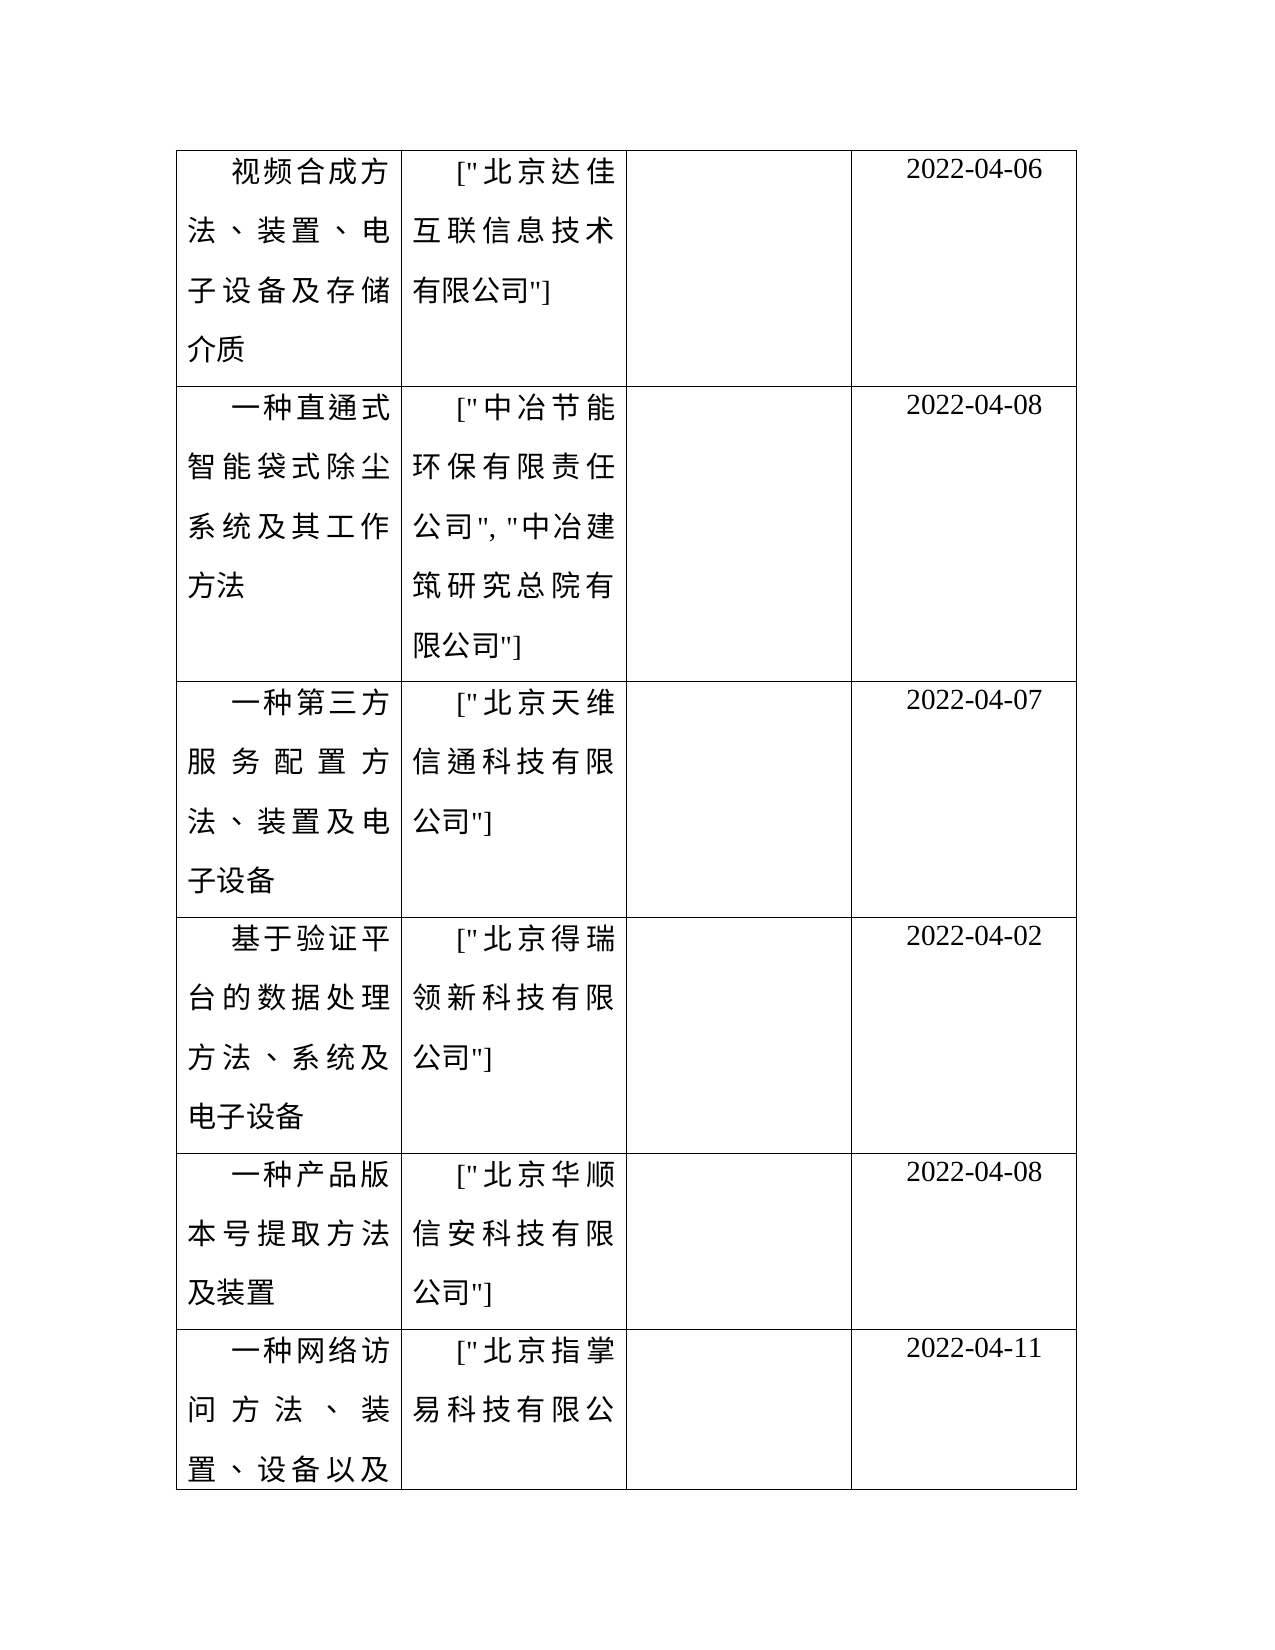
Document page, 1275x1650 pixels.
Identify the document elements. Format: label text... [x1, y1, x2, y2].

table_cell ["北京得瑞领新科技有限公司"] [402, 918, 626, 1153]
table_cell 2022-04-11 [852, 1330, 1076, 1489]
table_cell 2022-04-06 [852, 151, 1076, 386]
table_cell ["北京指掌易科技有限公司"] [402, 1330, 626, 1489]
table_cell [627, 918, 851, 1153]
table_cell [627, 1154, 851, 1329]
table_cell [627, 387, 851, 681]
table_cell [177, 1330, 401, 1489]
table_cell 一种第三方服务配置方法、装置及电子设备 [177, 682, 401, 917]
table_cell ["中冶节能环保有限责任公司", "中冶建筑研究总院有限公司"] [402, 387, 626, 681]
table_cell 视频合成方法、装置、电子设备及存储介质 [177, 151, 401, 386]
table_cell ["北京达佳互联信息技术有限公司"] [402, 151, 626, 386]
table_cell 2022-04-07 [852, 682, 1076, 917]
table_cell 2022-04-02 [852, 918, 1076, 1153]
table_cell 基于验证平台的数据处理方法、系统及电子设备 [177, 918, 401, 1153]
table_cell [627, 1330, 851, 1489]
table_cell [627, 151, 851, 386]
table_cell 2022-04-08 [852, 1154, 1076, 1329]
table_cell 一种直通式智能袋式除尘系统及其工作方法 [177, 387, 401, 681]
table_cell 一种产品版本号提取方法及装置 [177, 1154, 401, 1329]
table_cell [627, 682, 851, 917]
table_cell ["北京天维信通科技有限公司"] [402, 682, 626, 917]
table_cell ["北京华顺信安科技有限公司"] [402, 1154, 626, 1329]
table_cell 2022-04-08 [852, 387, 1076, 681]
